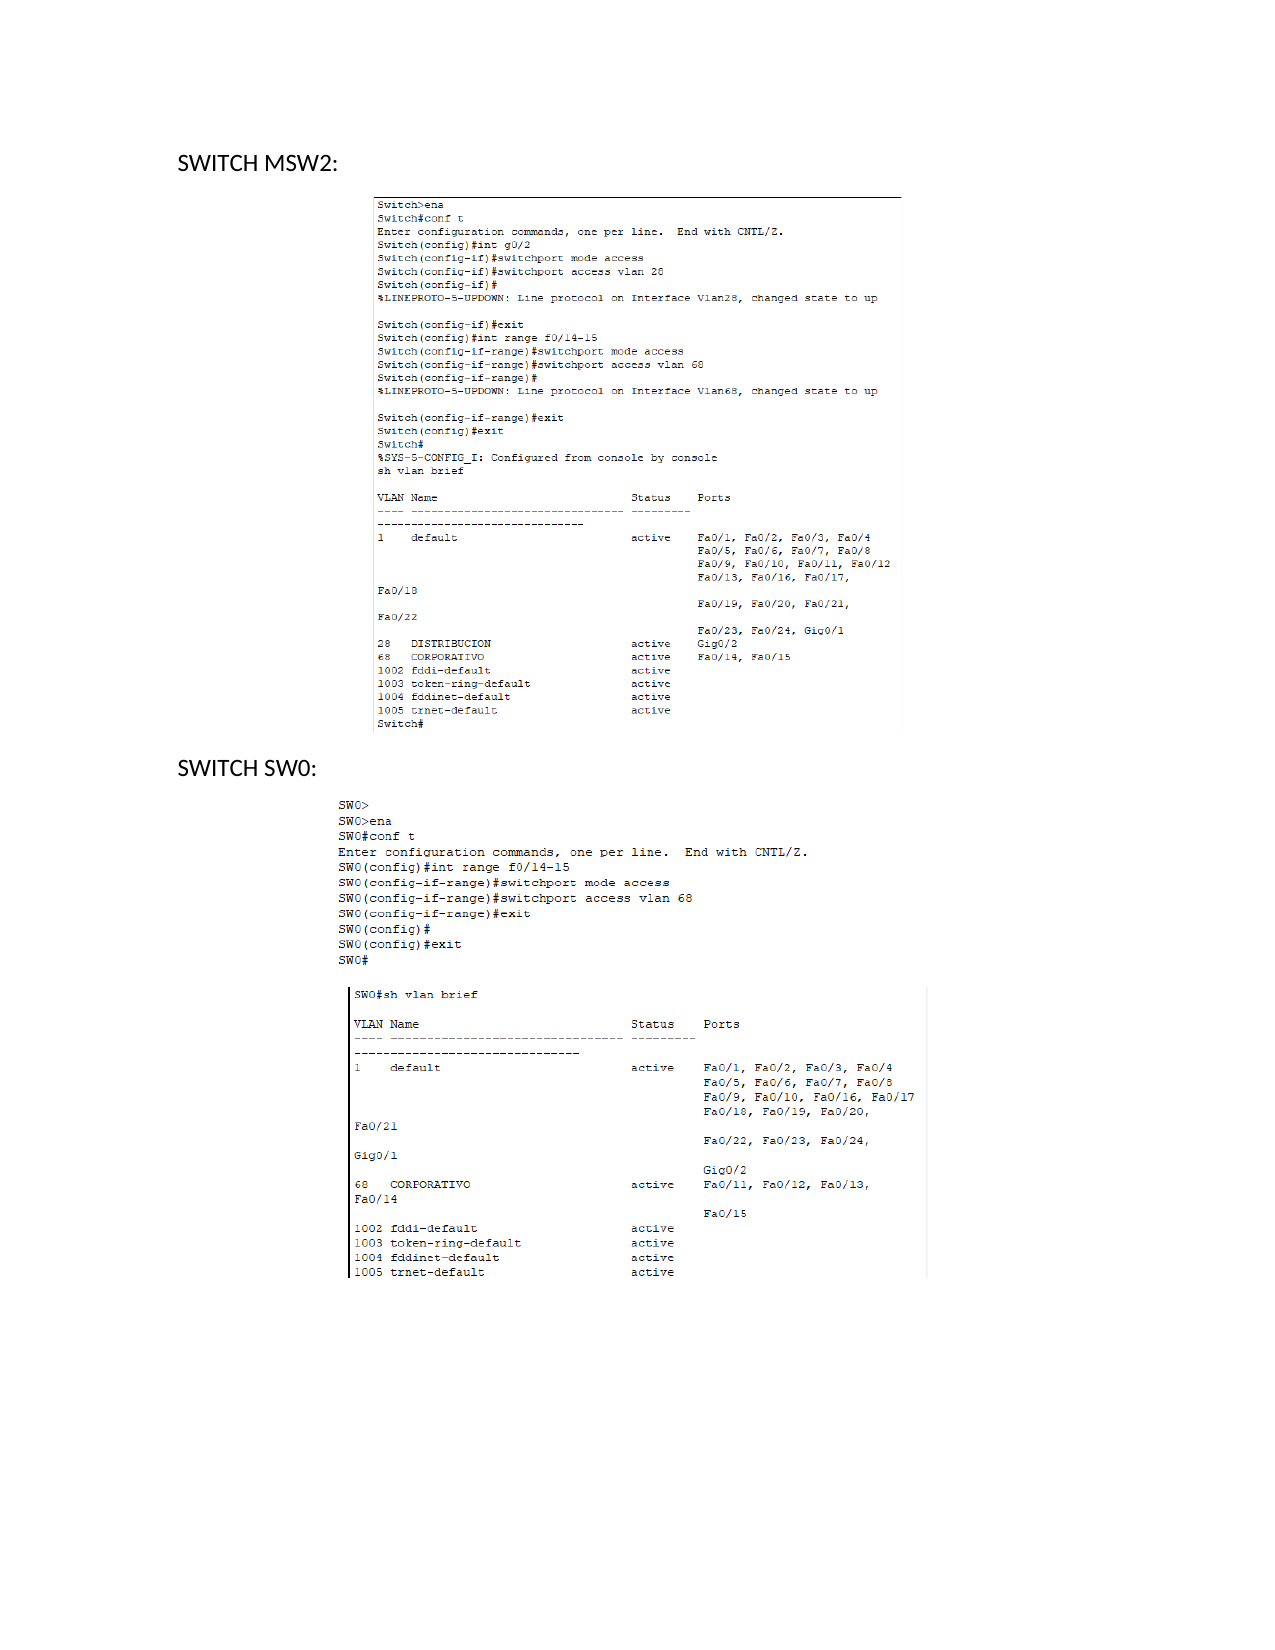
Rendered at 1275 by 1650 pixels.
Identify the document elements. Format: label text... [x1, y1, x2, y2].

picture [373, 197, 902, 733]
text SWITCH SW0: [177, 752, 1098, 782]
text SWITCH MSW2: [177, 148, 1098, 178]
picture [347, 987, 928, 1278]
picture [334, 801, 941, 969]
